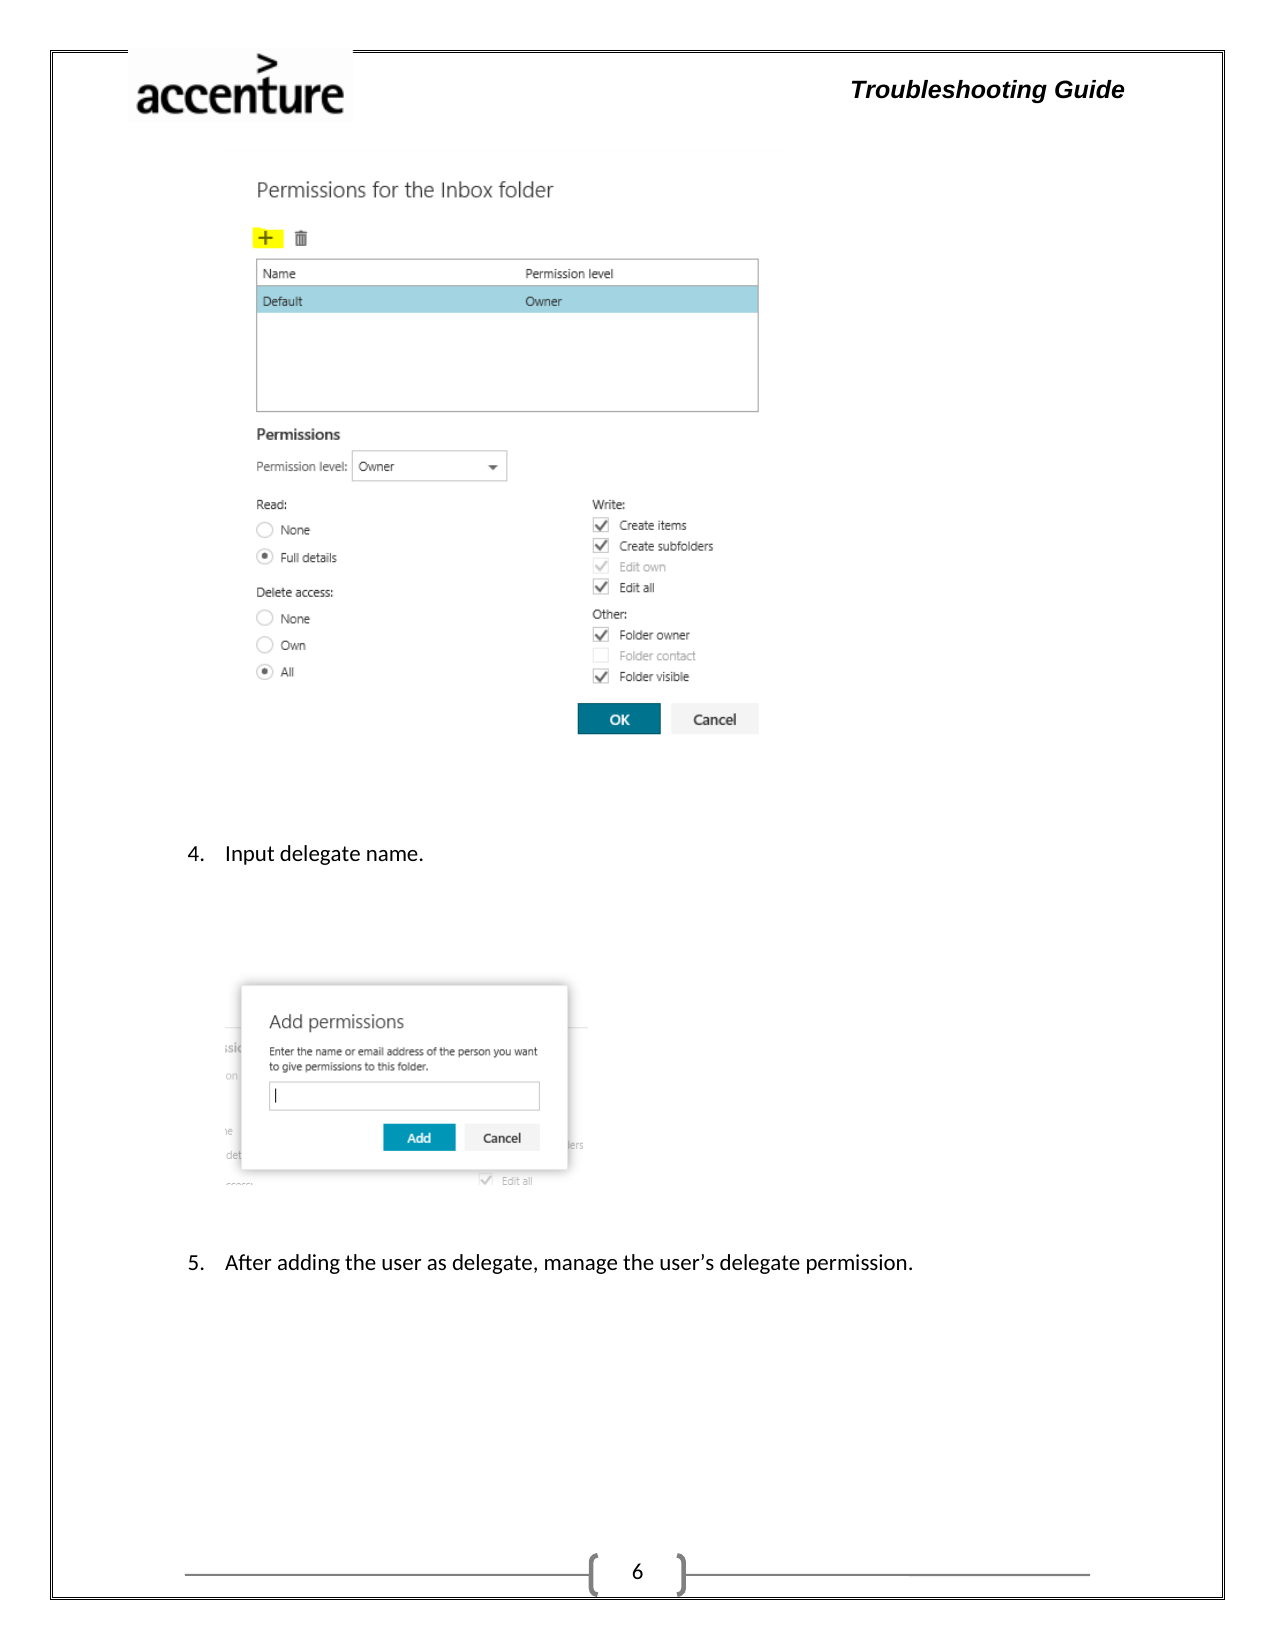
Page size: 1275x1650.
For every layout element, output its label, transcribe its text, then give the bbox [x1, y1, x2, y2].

picture [225, 972, 589, 1185]
picture [225, 150, 789, 747]
list After adding the user as delegate, manage the user’s delegate permission. [187, 1248, 1125, 1276]
list Input delegate name. [187, 839, 1125, 867]
